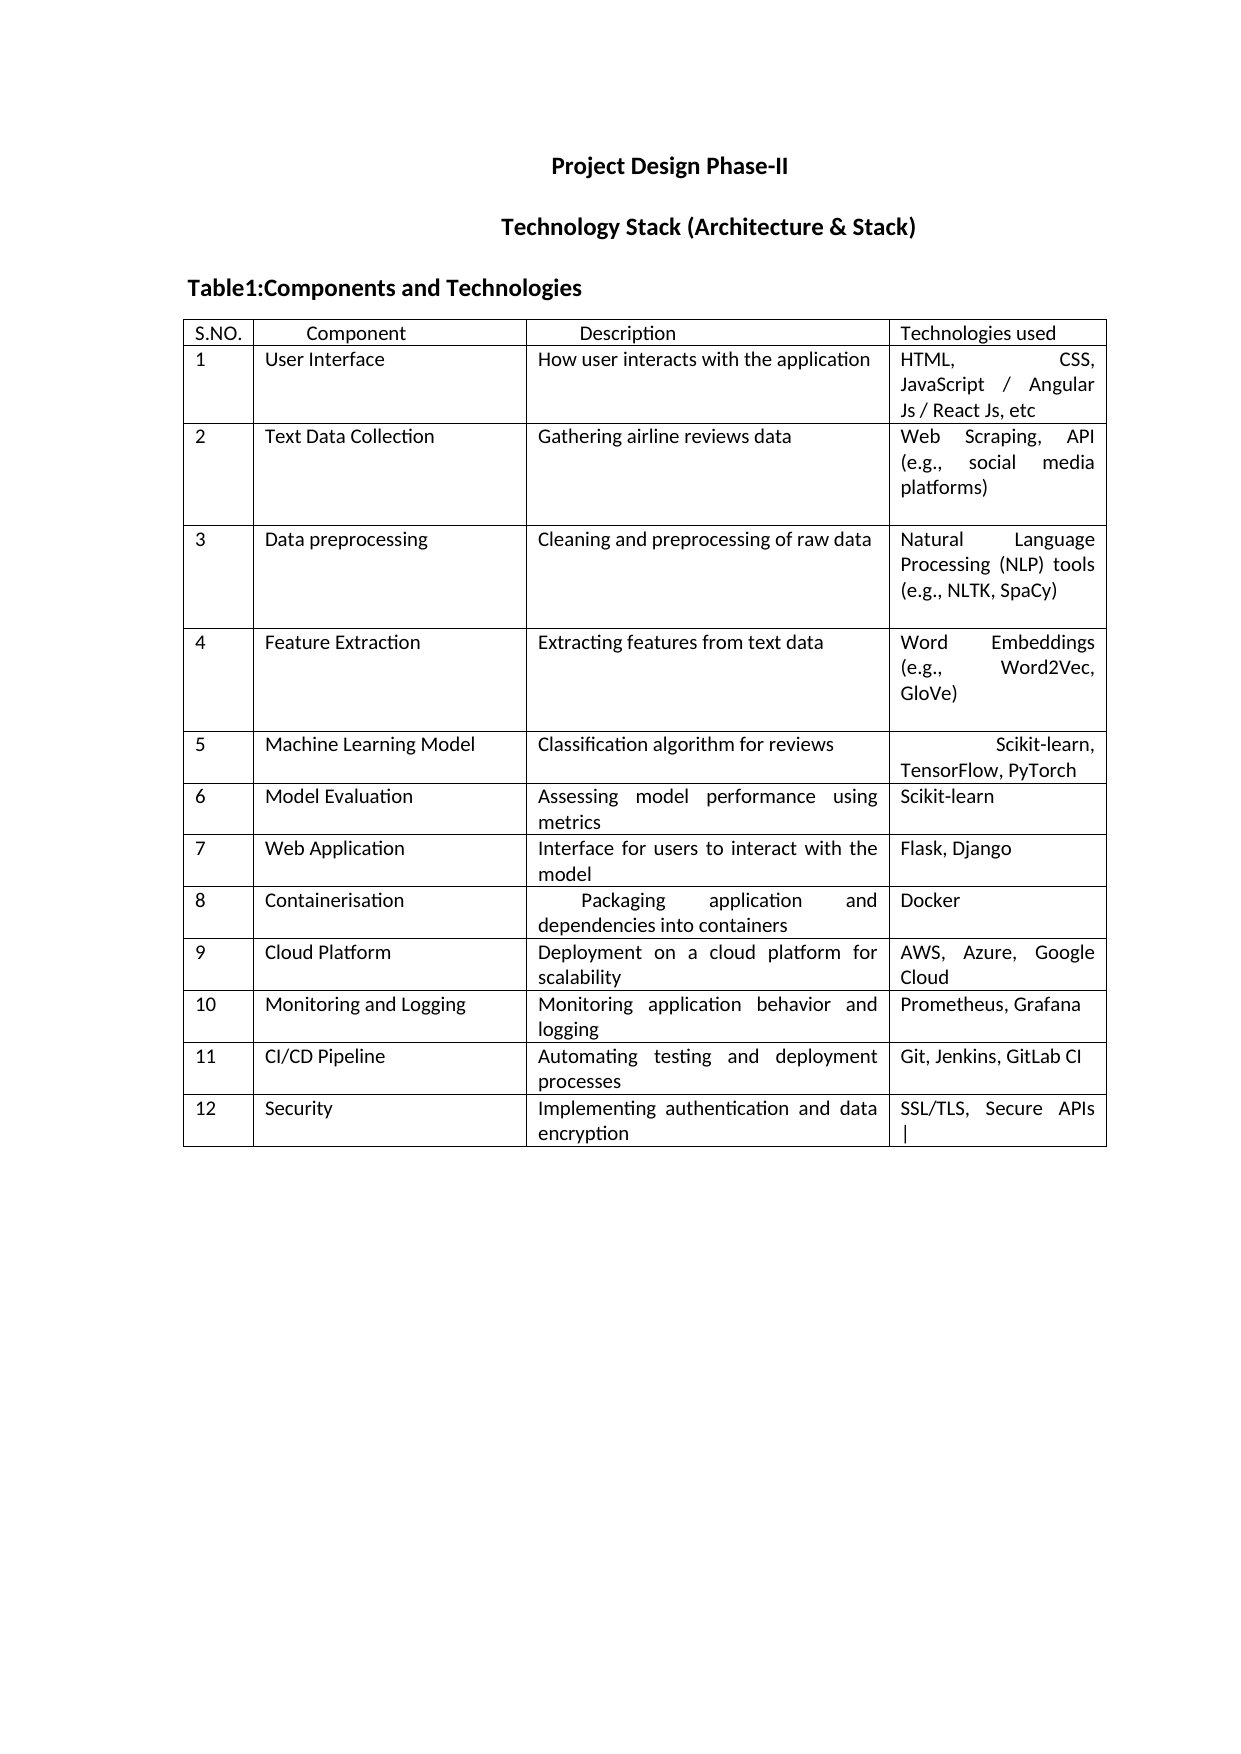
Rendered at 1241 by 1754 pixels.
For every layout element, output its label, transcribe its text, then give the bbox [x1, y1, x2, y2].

table_cell Word Embeddings (e.g., Word2Vec, GloVe) [890, 629, 1106, 731]
table_cell Web Scraping, API (e.g., social media platforms) [890, 424, 1106, 525]
text Table1:Components and Technologies [187, 272, 1053, 303]
table_cell User Interface [254, 346, 526, 422]
table_header S.NO. [184, 320, 253, 345]
table_cell 10 [184, 991, 253, 1042]
table_cell Feature Extraction [254, 629, 526, 731]
table_cell 12 [184, 1095, 253, 1146]
text Project Design Phase-II [187, 150, 1053, 181]
table_cell SSL/TLS, Secure APIs | [890, 1095, 1106, 1146]
table_cell Deployment on a cloud platform for scalability [527, 939, 889, 990]
table_cell Assessing model performance using metrics [527, 784, 889, 834]
table_header Technologies used [890, 320, 1106, 345]
table_cell Cloud Platform [254, 939, 526, 990]
table_cell 11 [184, 1043, 253, 1094]
table_cell Model Evaluation [254, 784, 526, 834]
table_cell 1 [184, 346, 253, 422]
table_cell Interface for users to interact with the model [527, 835, 889, 886]
table_cell Data preprocessing [254, 526, 526, 628]
table_cell Text Data Collection [254, 424, 526, 525]
table_cell Docker [890, 887, 1106, 938]
table_cell Security [254, 1095, 526, 1146]
table_cell How user interacts with the application [527, 346, 889, 422]
table_cell 9 [184, 939, 253, 990]
table_cell Implementing authentication and data encryption [527, 1095, 889, 1146]
table_cell Machine Learning Model [254, 732, 526, 782]
table_cell Classification algorithm for reviews [527, 732, 889, 782]
table_cell Prometheus, Grafana [890, 991, 1106, 1042]
table_cell Containerisation [254, 887, 526, 938]
table_cell Extracting features from text data [527, 629, 889, 731]
table_cell Scikit-learn [890, 784, 1106, 834]
table_cell Scikit-learn, TensorFlow, PyTorch [890, 732, 1106, 782]
table_cell CI/CD Pipeline [254, 1043, 526, 1094]
table_cell AWS, Azure, Google Cloud [890, 939, 1106, 990]
table_cell HTML, CSS, JavaScript / Angular Js / React Js, etc [890, 346, 1106, 422]
table_cell Web Application [254, 835, 526, 886]
table_cell 3 [184, 526, 253, 628]
table_cell Flask, Django [890, 835, 1106, 886]
table_cell Git, Jenkins, GitLab CI [890, 1043, 1106, 1094]
table_cell Natural Language Processing (NLP) tools (e.g., NLTK, SpaCy) [890, 526, 1106, 628]
table_cell Monitoring and Logging [254, 991, 526, 1042]
text Technology Stack (Architecture & Stack) [187, 211, 1053, 242]
table_cell Cleaning and preprocessing of raw data [527, 526, 889, 628]
table_cell 5 [184, 732, 253, 782]
table_cell 8 [184, 887, 253, 938]
table_header Description [527, 320, 889, 345]
table_cell Packaging application and dependencies into containers [527, 887, 889, 938]
table_cell Automating testing and deployment processes [527, 1043, 889, 1094]
table_cell Monitoring application behavior and logging [527, 991, 889, 1042]
table_cell 4 [184, 629, 253, 731]
table_cell Gathering airline reviews data [527, 424, 889, 525]
table_header Component [254, 320, 526, 345]
table_cell 6 [184, 784, 253, 834]
table_cell 2 [184, 424, 253, 525]
table_cell 7 [184, 835, 253, 886]
